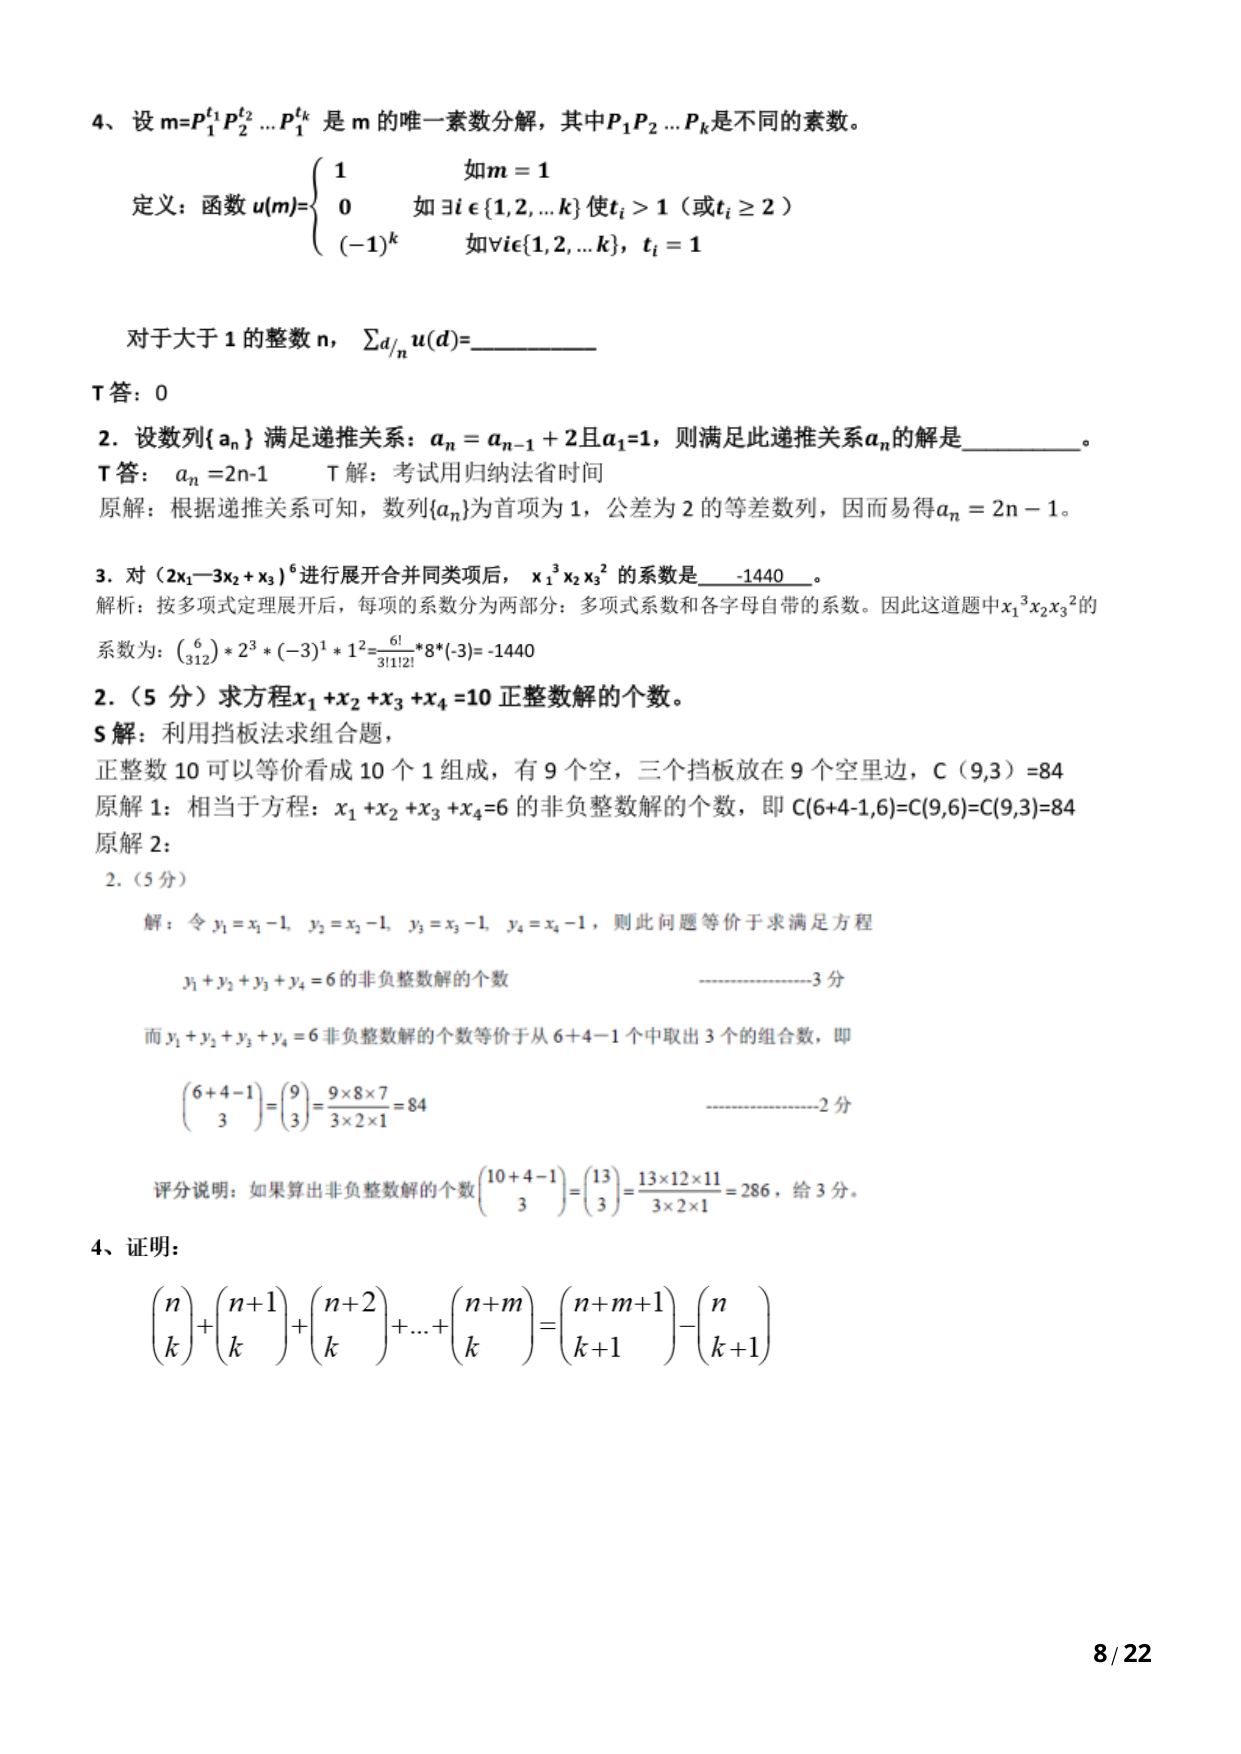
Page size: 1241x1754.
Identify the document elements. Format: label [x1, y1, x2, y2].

picture [88, 553, 1104, 679]
picture [88, 98, 857, 406]
picture [88, 1235, 775, 1379]
picture [88, 683, 1078, 1223]
picture [88, 423, 1104, 525]
